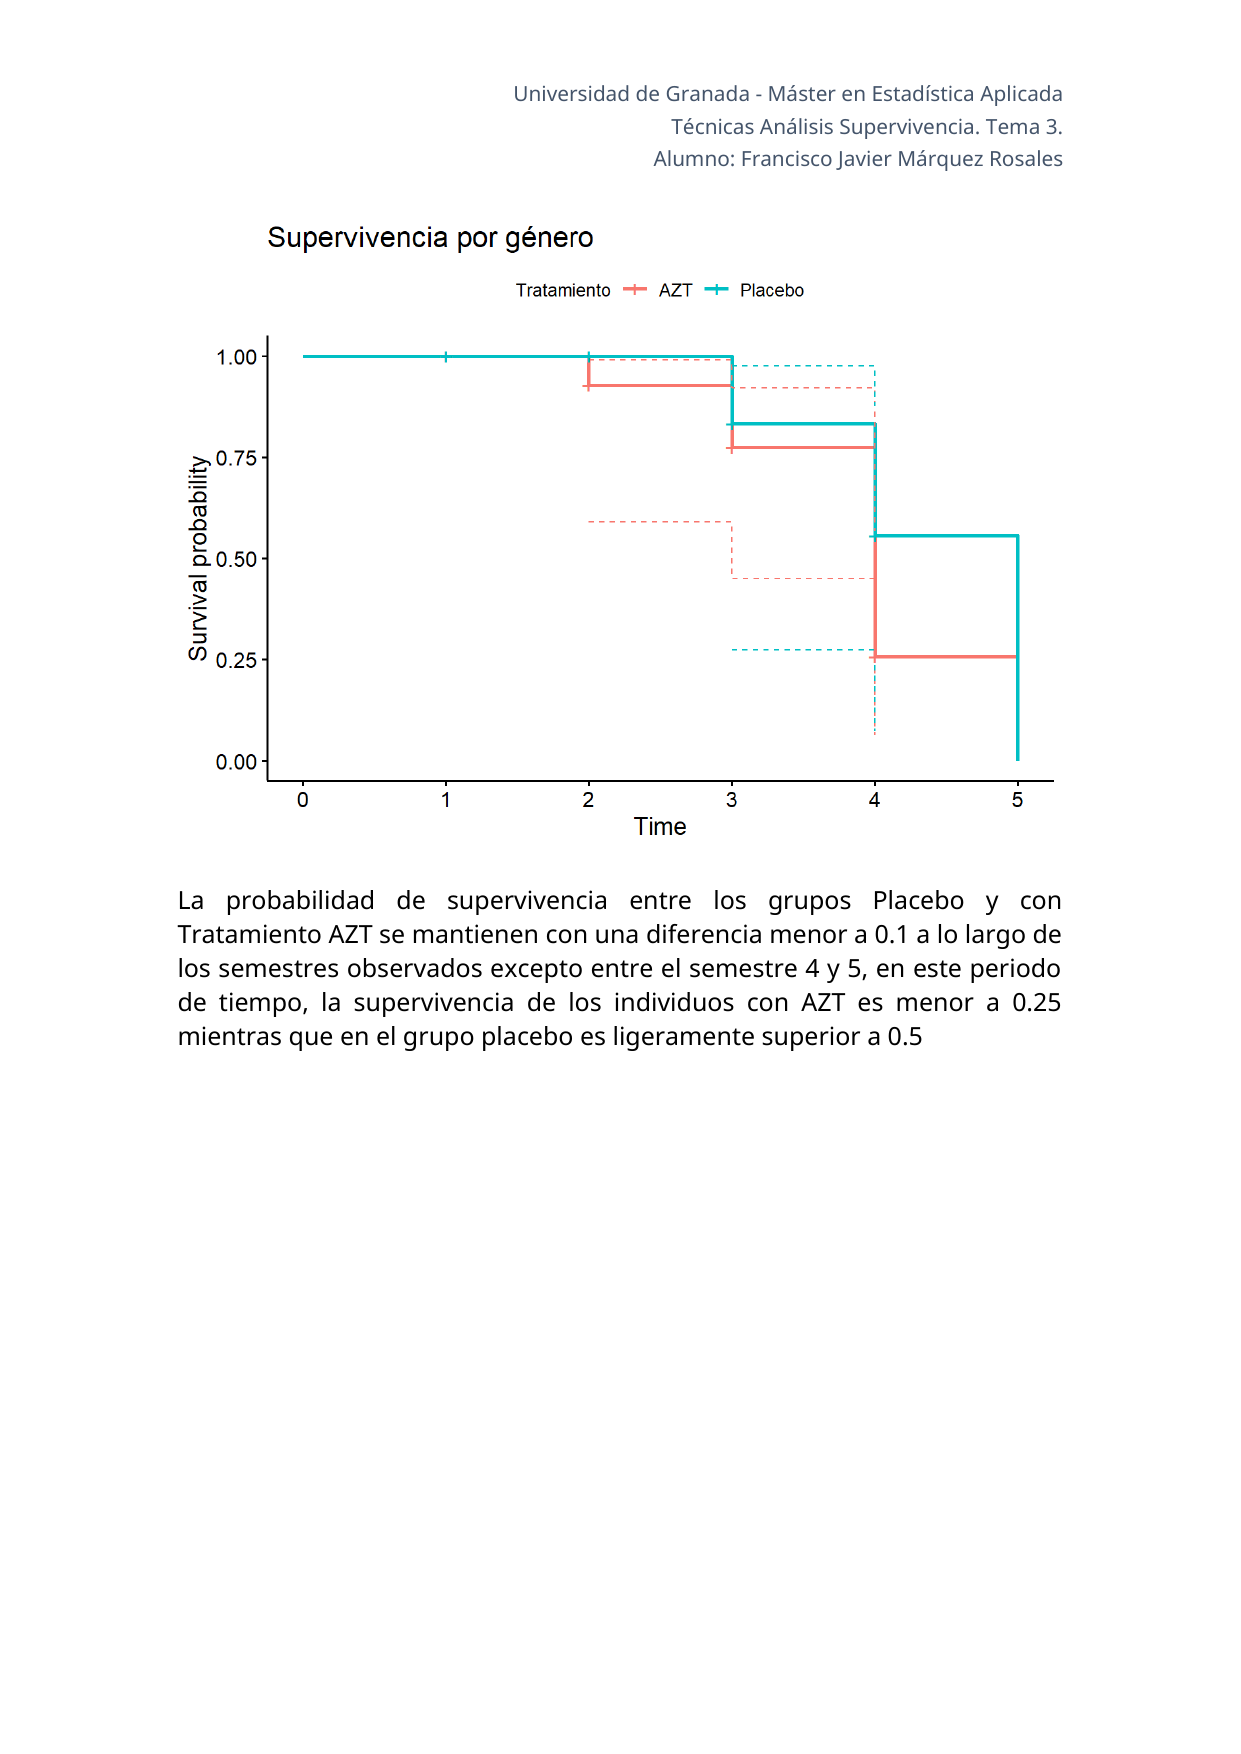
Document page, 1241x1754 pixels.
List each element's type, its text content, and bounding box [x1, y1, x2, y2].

picture [177, 215, 1064, 849]
text La probabilidad de supervivencia entre los grupos Placebo y con Tratamiento AZT se mantienen con una diferencia menor a 0.1 a lo largo de los semestres observados excepto entre el semestre 4 y 5, en este periodo de tiempo, la supervivencia de los individuos con AZT es menor a 0.25 mientras que en el grupo placebo es ligeramente superior a 0.5 [177, 883, 1063, 1053]
